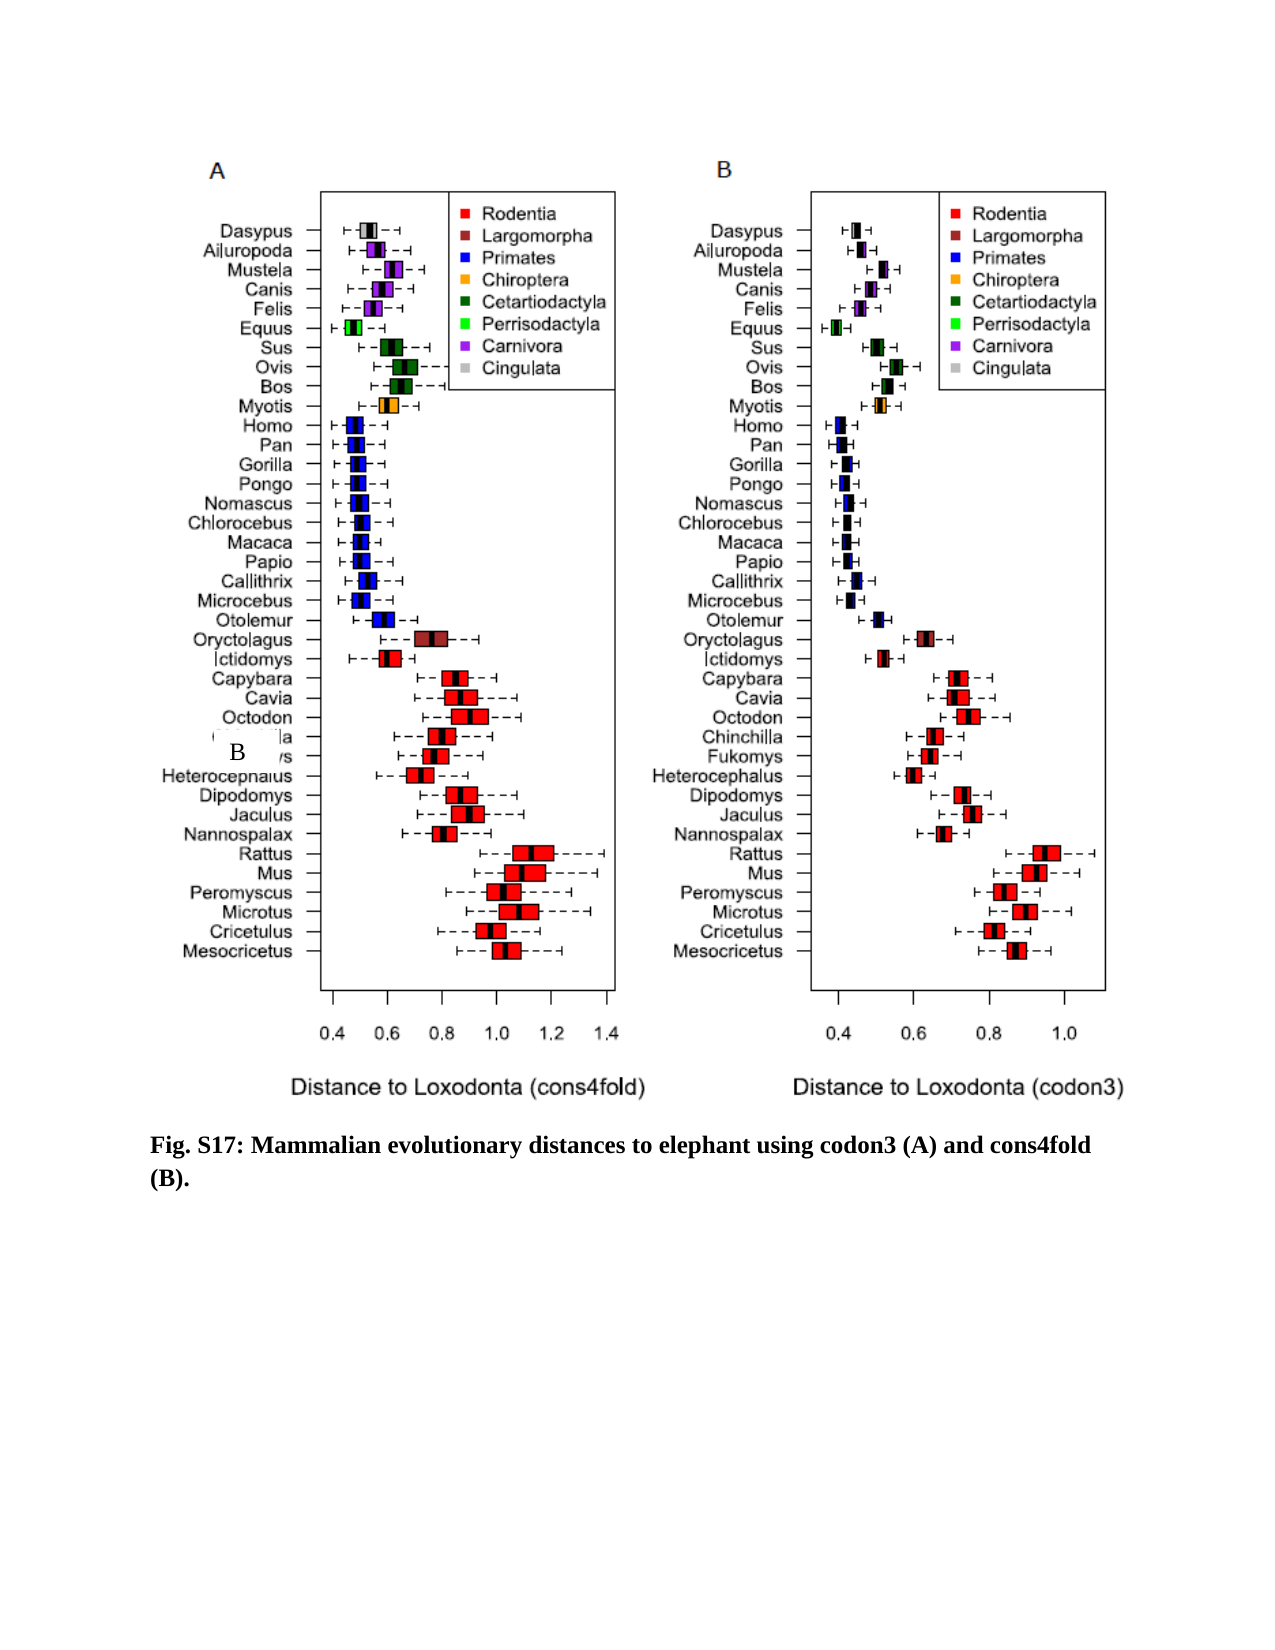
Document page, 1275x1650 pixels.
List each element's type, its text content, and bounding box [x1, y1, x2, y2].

picture [150, 150, 1124, 1106]
text Fig. S17: Mammalian evolutionary distances to elephant using codon3 (A) and cons4fold (B). [150, 1130, 1125, 1192]
